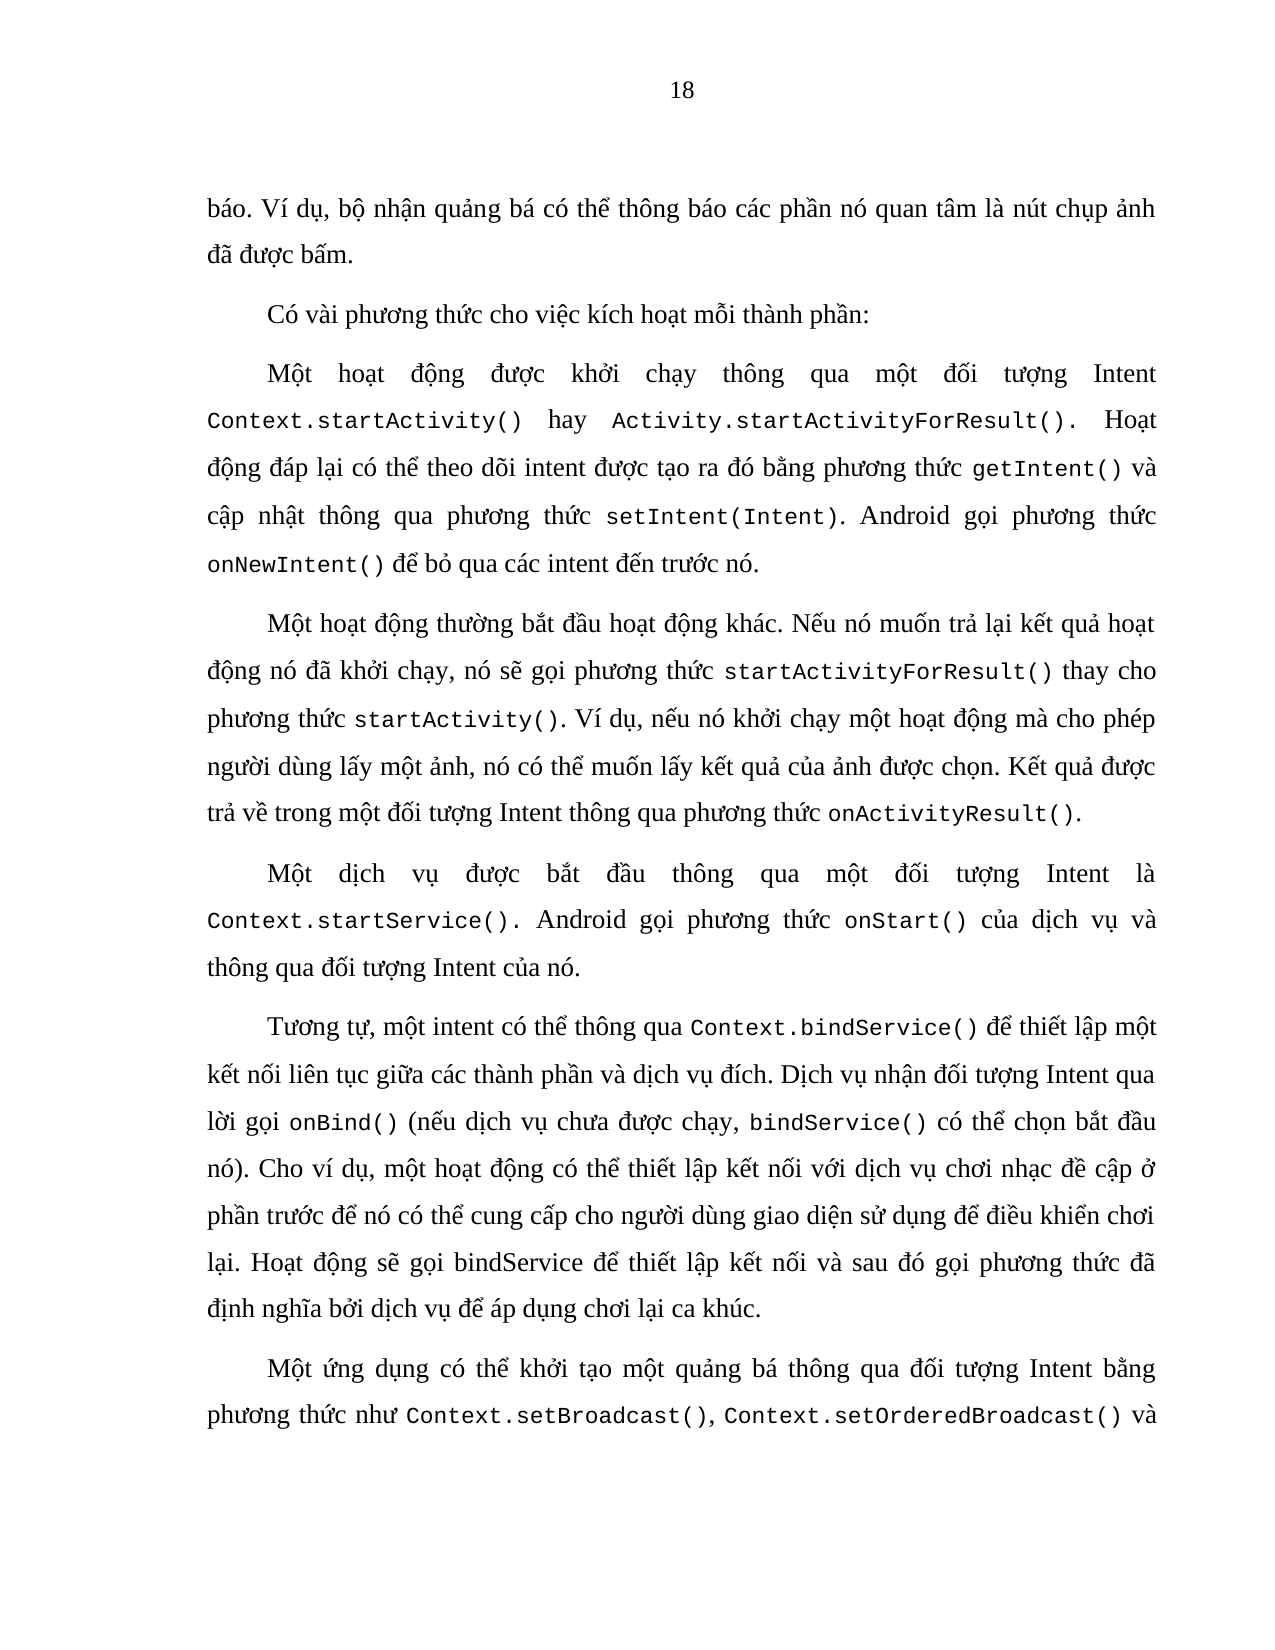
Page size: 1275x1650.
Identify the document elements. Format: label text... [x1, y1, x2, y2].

text Một hoạt động được khởi chạy thông qua một đối tượng Intent Context.startActivity() hay Activity.startActivityForResult(). Hoạt động đáp lại có thể theo dõi intent được tạo ra đó bằng phương thức getIntent() và cập nhật thông qua phương thức setIntent(Intent). Android gọi phương thức onNewIntent() để bỏ qua các intent đến trước nó. [207, 357, 1157, 579]
text Một dịch vụ được bắt đầu thông qua một đối tượng Intent là Context.startService(). Android gọi phương thức onStart() của dịch vụ và thông qua đối tượng Intent của nó. [207, 857, 1157, 982]
text Có vài phương thức cho việc kích hoạt mỗi thành phần: [207, 298, 1157, 329]
text Một hoạt động thường bắt đầu hoạt động khác. Nếu nó muốn trả lại kết quả hoạt động nó đã khởi chạy, nó sẽ gọi phương thức startActivityForResult() thay cho phương thức startActivity(). Ví dụ, nếu nó khởi chạy một hoạt động mà cho phép người dùng lấy một ảnh, nó có thể muốn lấy kết quả của ảnh được chọn. Kết quả được trả về trong một đối tượng Intent thông qua phương thức onActivityResult(). [207, 607, 1157, 828]
